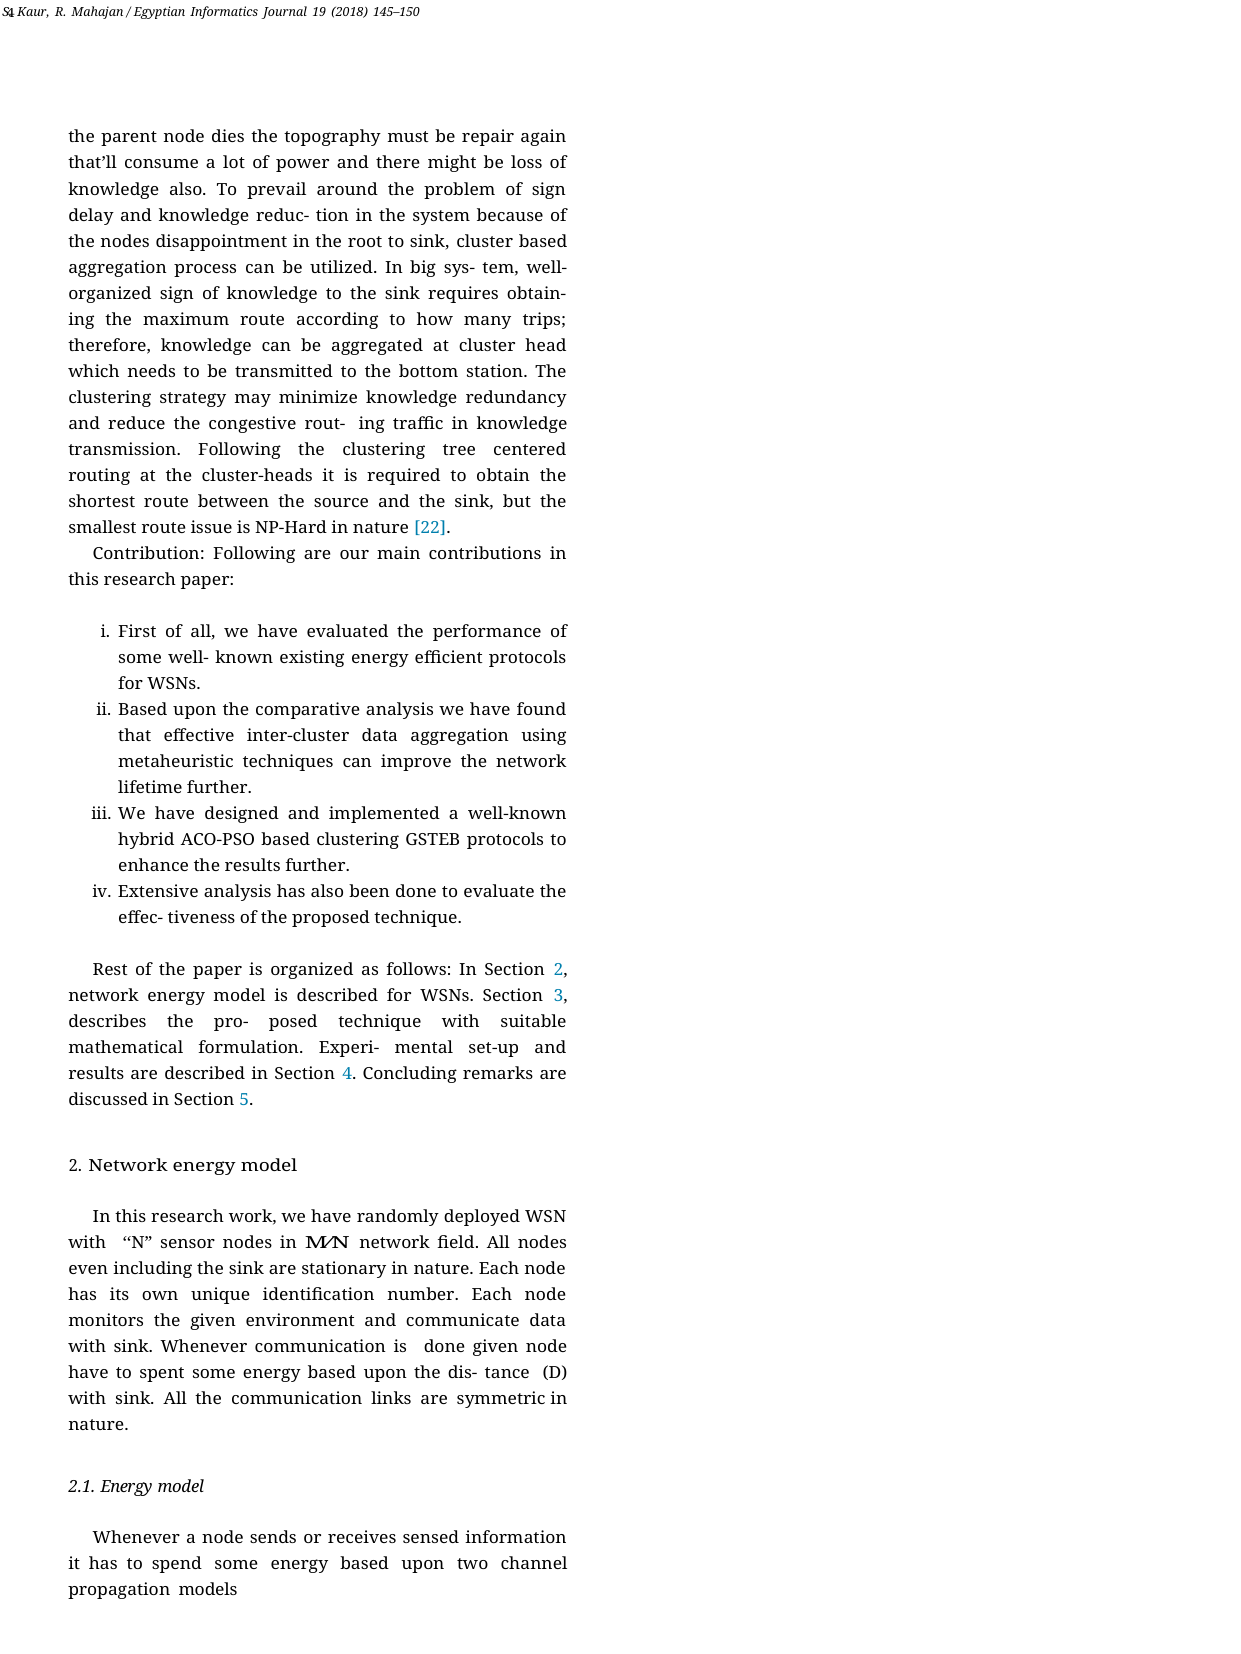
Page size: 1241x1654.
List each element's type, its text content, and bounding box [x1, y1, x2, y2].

list We have designed and implemented a well-known hybrid ACO-PSO based clustering GSTEB protocols to enhance the results further. [91, 802, 567, 877]
text In this research work, we have randomly deployed WSN with ‘‘N” sensor nodes in M⁄N network field. All nodes even including the sink are stationary in nature. Each node has its own unique identification number. Each node monitors the given environment and communicate data with sink. Whenever communication is done given node have to spent some energy based upon the dis- tance (D) with sink. All the communication links are symmetric in nature. [68, 1204, 567, 1436]
list Network energy model [68, 1153, 599, 1176]
text Whenever a node sends or receives sensed information it has to spend some energy based upon two channel propagation models [68, 1525, 567, 1600]
list Extensive analysis has also been done to evaluate the effec- tiveness of the proposed technique. [92, 880, 567, 929]
text the parent node dies the topography must be repair again that’ll consume a lot of power and there might be loss of knowledge also. To prevail around the problem of sign delay and knowledge reduc- tion in the system because of the nodes disappointment in the root to sink, cluster based aggregation process can be utilized. In big sys- tem, well- organized sign of knowledge to the sink requires obtain- ing the maximum route according to how many trips; therefore, knowledge can be aggregated at cluster head which needs to be transmitted to the bottom station. The clustering strategy may minimize knowledge redundancy and reduce the congestive rout- ing traffic in knowledge transmission. Following the clustering tree centered routing at the cluster-heads it is required to obtain the shortest route between the source and the sink, but the smallest route issue is NP-Hard in nature [22]. [68, 125, 567, 538]
list First of all, we have evaluated the performance of some well- known existing energy efficient protocols for WSNs. [100, 619, 567, 694]
text Rest of the paper is organized as follows: In Section 2, network energy model is described for WSNs. Section 3, describes the pro- posed technique with suitable mathematical formulation. Experi- mental set-up and results are described in Section 4. Concluding remarks are discussed in Section 5. [68, 958, 567, 1111]
text Contribution: Following are our main contributions in this research paper: [68, 542, 567, 591]
list Based upon the comparative analysis we have found that effective inter-cluster data aggregation using metaheuristic techniques can improve the network lifetime further. [96, 698, 567, 798]
list Energy model [68, 1474, 599, 1497]
